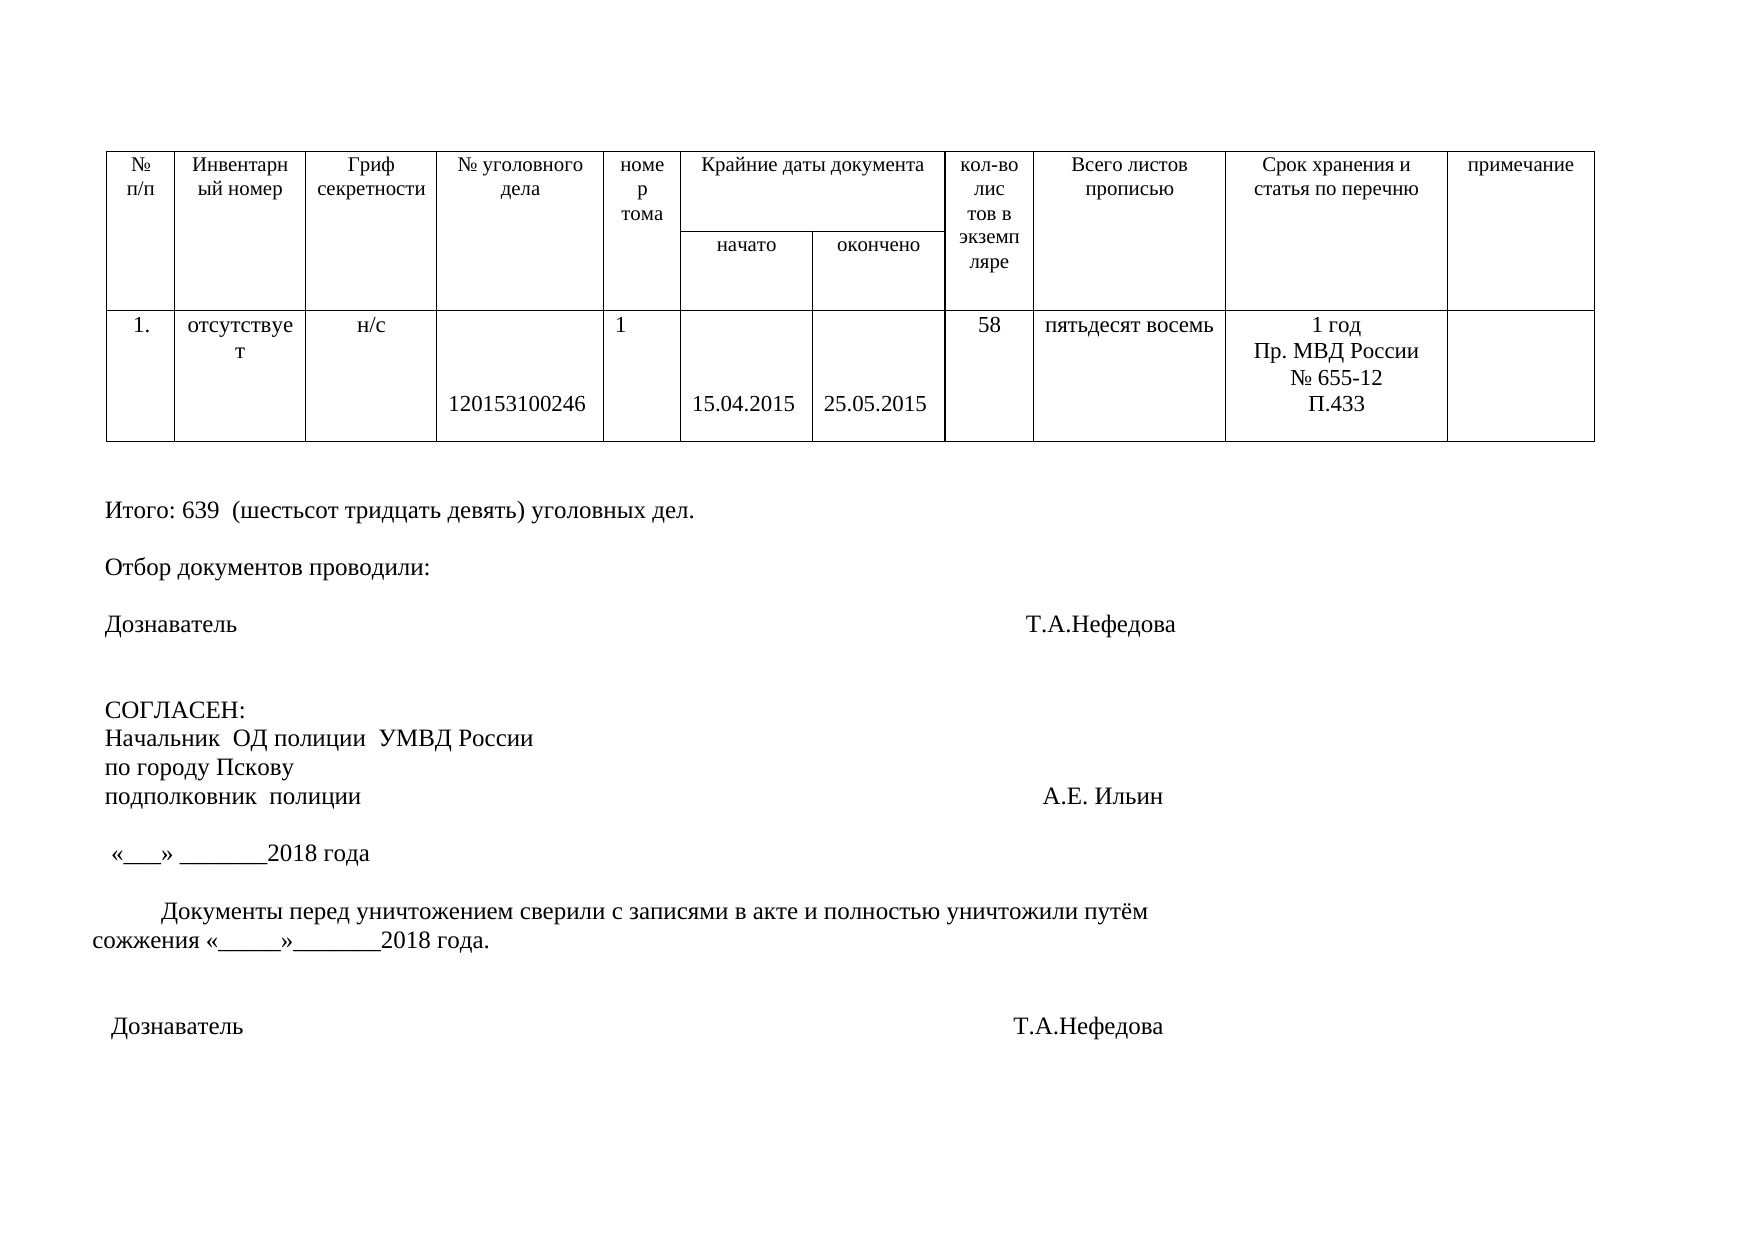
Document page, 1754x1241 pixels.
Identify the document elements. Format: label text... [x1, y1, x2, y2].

table_cell [107, 311, 174, 441]
text Документы перед уничтожением сверили с записями в акте и полностью уничтожили путём [29, 896, 1636, 925]
table_cell 1 год Пр. МВД России № 655-12 П.433 [1226, 311, 1447, 441]
text «___» _______2018 года [29, 838, 1636, 867]
text Начальник ОД полиции УМВД России [29, 723, 1636, 752]
text сожжения «_____»_______2018 года. [29, 925, 1636, 953]
table_cell 120153100246 [437, 311, 603, 441]
table_header Гриф секретности [306, 152, 436, 310]
text подполковник полиции А.Е. Ильин [29, 781, 1636, 810]
table_cell начато [681, 232, 812, 310]
table_header примечание [1448, 152, 1594, 310]
text Итого: 639 (шестьсот тридцать девять) уголовных дел. [29, 495, 1636, 524]
table_header Всего листов прописью [1034, 152, 1225, 310]
text Дознаватель Т.А.Нефедова [29, 609, 1636, 638]
text Дознаватель Т.А.Нефедова [29, 1011, 1636, 1040]
table_header № п/п [107, 152, 174, 310]
table_cell н/с [306, 311, 436, 441]
table_header Срок хранения и статья по перечню [1226, 152, 1447, 310]
table_cell 1 [604, 311, 680, 441]
text СОГЛАСЕН: [29, 695, 1636, 723]
text по городу Пскову [29, 752, 1636, 781]
text Отбор документов проводили: [29, 552, 1636, 581]
table_cell 58 [946, 311, 1033, 441]
table_cell пятьдесят восемь [1034, 311, 1225, 441]
table_header № уголовного дела [437, 152, 603, 310]
table_cell 15.04.2015 [681, 311, 812, 441]
table_cell отсутствует [175, 311, 305, 441]
table_header Крайние даты документа [681, 152, 944, 231]
table_cell окончено [813, 232, 944, 310]
table_cell 25.05.2015 [813, 311, 944, 441]
table_header Инвентарный номер [175, 152, 305, 310]
table_header кол-во лис тов в экземпляре [946, 152, 1033, 310]
table_cell [1448, 311, 1594, 441]
table_header номер тома [604, 152, 680, 310]
